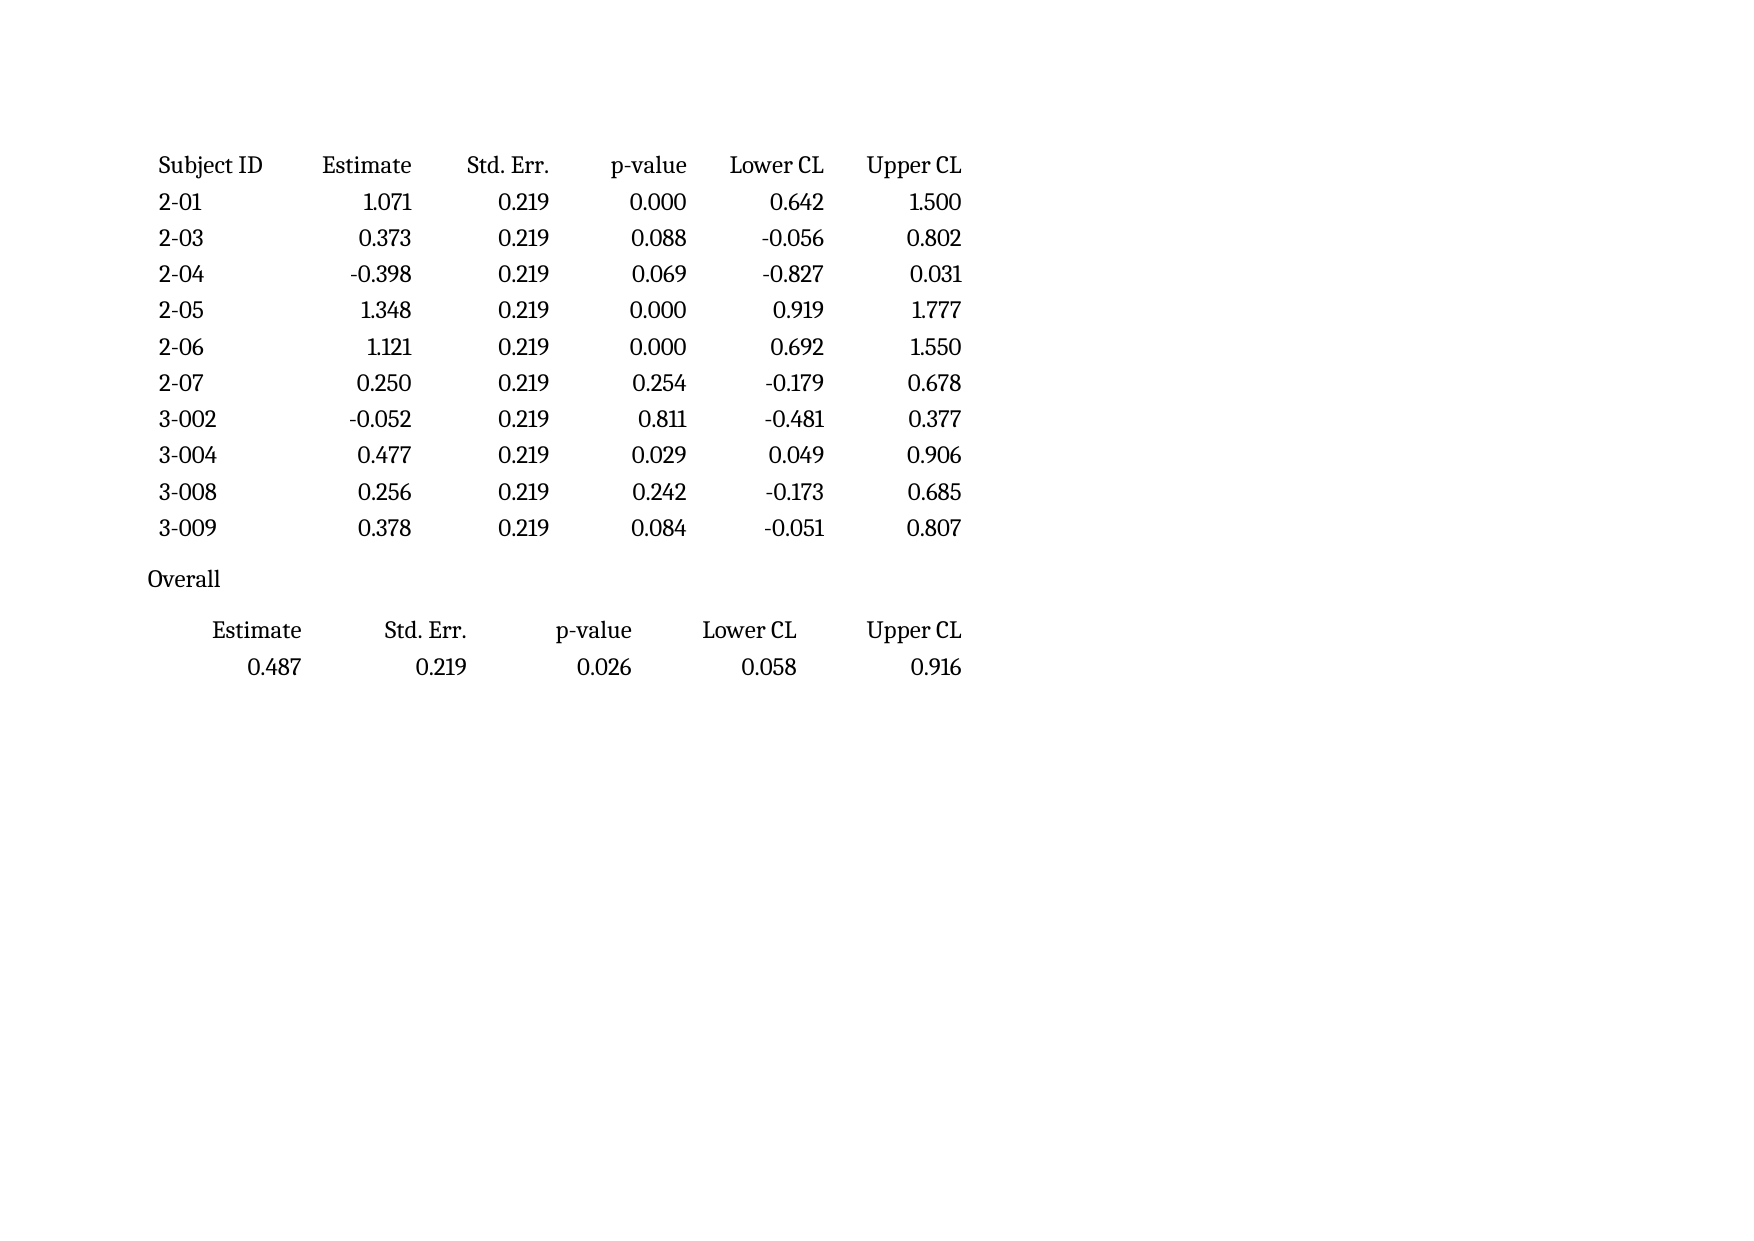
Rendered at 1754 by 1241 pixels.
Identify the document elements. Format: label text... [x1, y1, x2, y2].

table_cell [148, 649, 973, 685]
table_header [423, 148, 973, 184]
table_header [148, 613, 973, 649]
text Overall [148, 565, 1606, 594]
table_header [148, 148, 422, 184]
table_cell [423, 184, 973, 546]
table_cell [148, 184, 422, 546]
